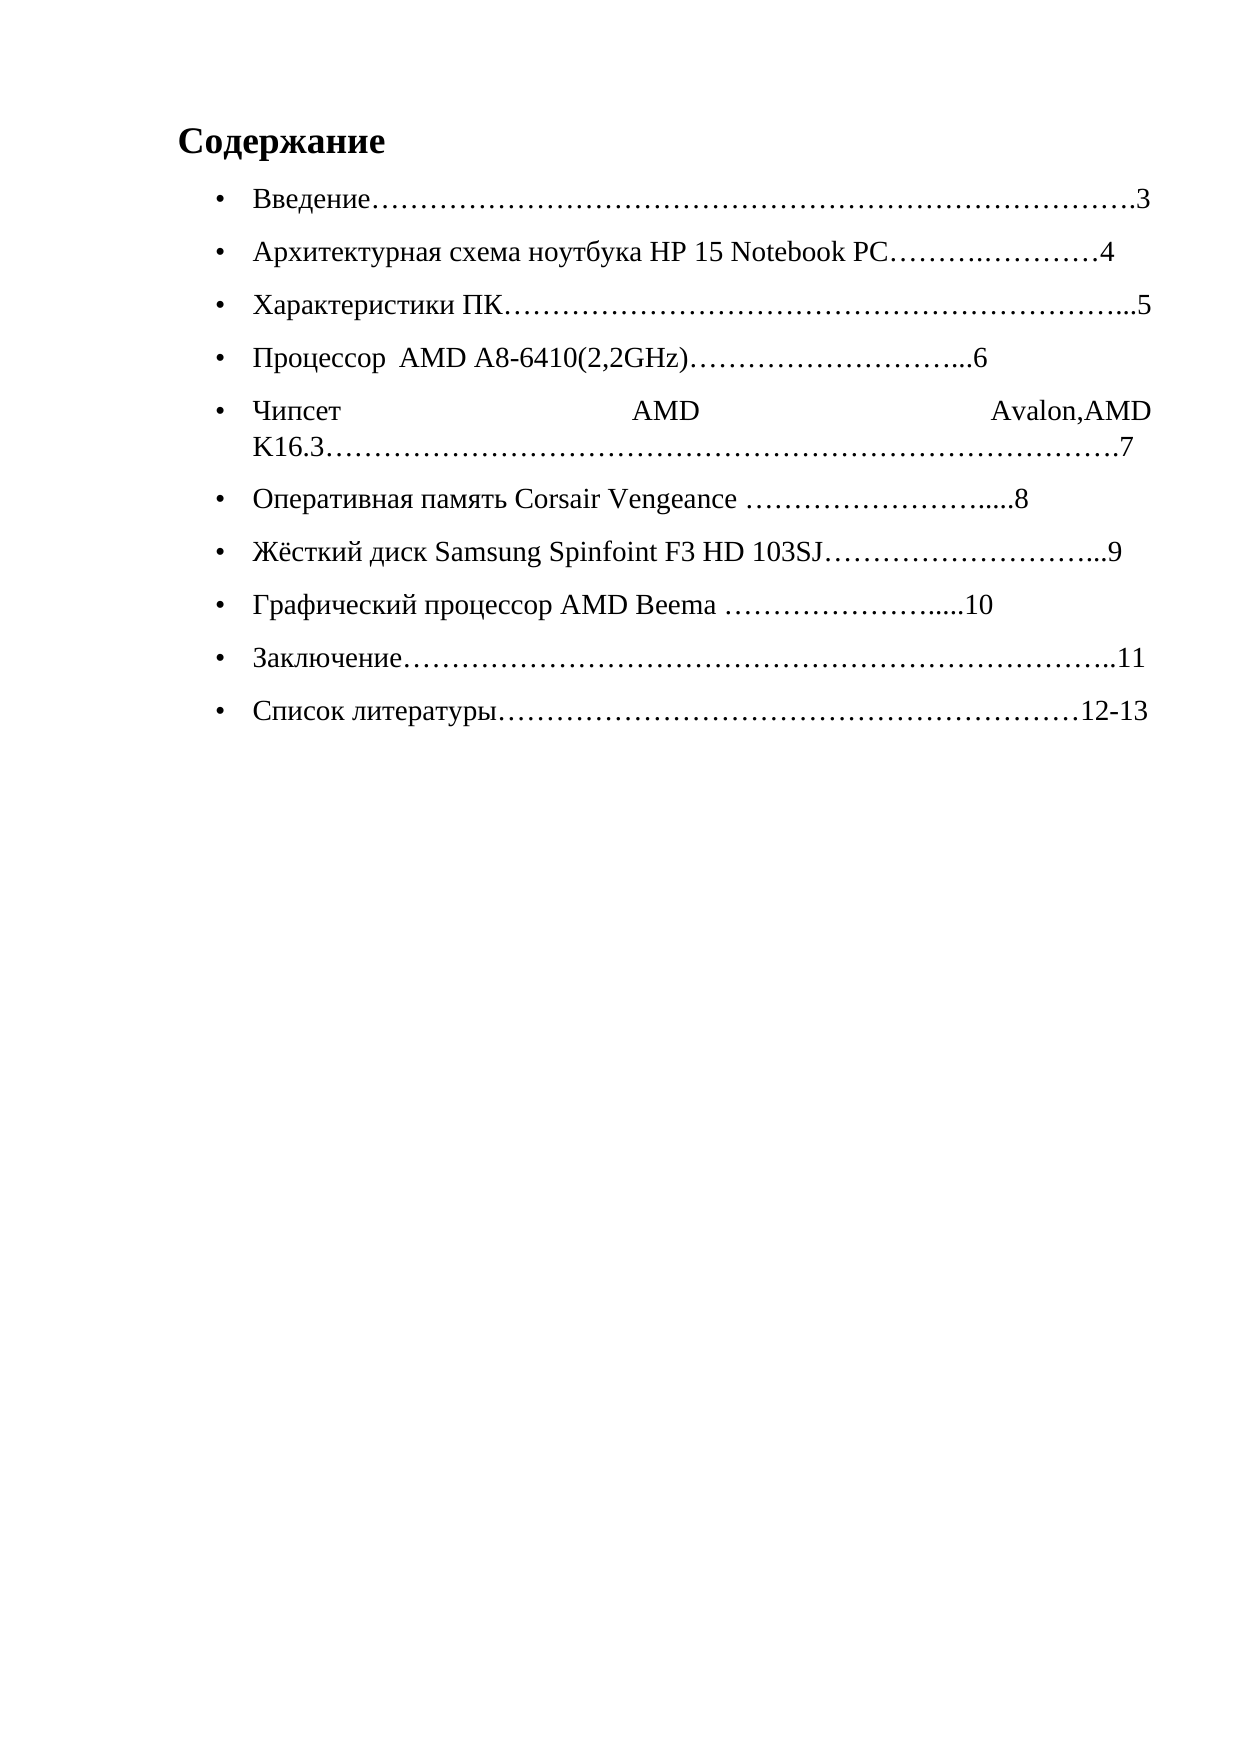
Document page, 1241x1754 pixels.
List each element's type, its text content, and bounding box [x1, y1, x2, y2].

list Архитектурная схема ноутбука HP 15 Notebook PC……….…………4 [215, 234, 1152, 268]
list Графический процессор AMD Beema ………………….....10 [215, 587, 1152, 621]
list Оперативная память Corsair Vengeance …………………….....8 [215, 482, 1152, 515]
list Список литературы……………………………………………………12-13 [215, 693, 1152, 726]
list Жёсткий диск Samsung Spinfoint F3 HD 103SJ………………………...9 [215, 534, 1152, 568]
list Введение…………………………………………………………………….3 [215, 181, 1152, 215]
list Заключение………………………………………………………………..11 [215, 640, 1152, 673]
list Чипсет AMD Avalon,AMD K16.3……………………………………………………………………….7 [215, 393, 1152, 462]
list Характеристики ПК………………………………………………………...5 [215, 287, 1152, 321]
text Содержание [177, 118, 1152, 161]
list Процессор AMD A8-6410(2,2GHz)………………………...6 [215, 340, 1152, 373]
